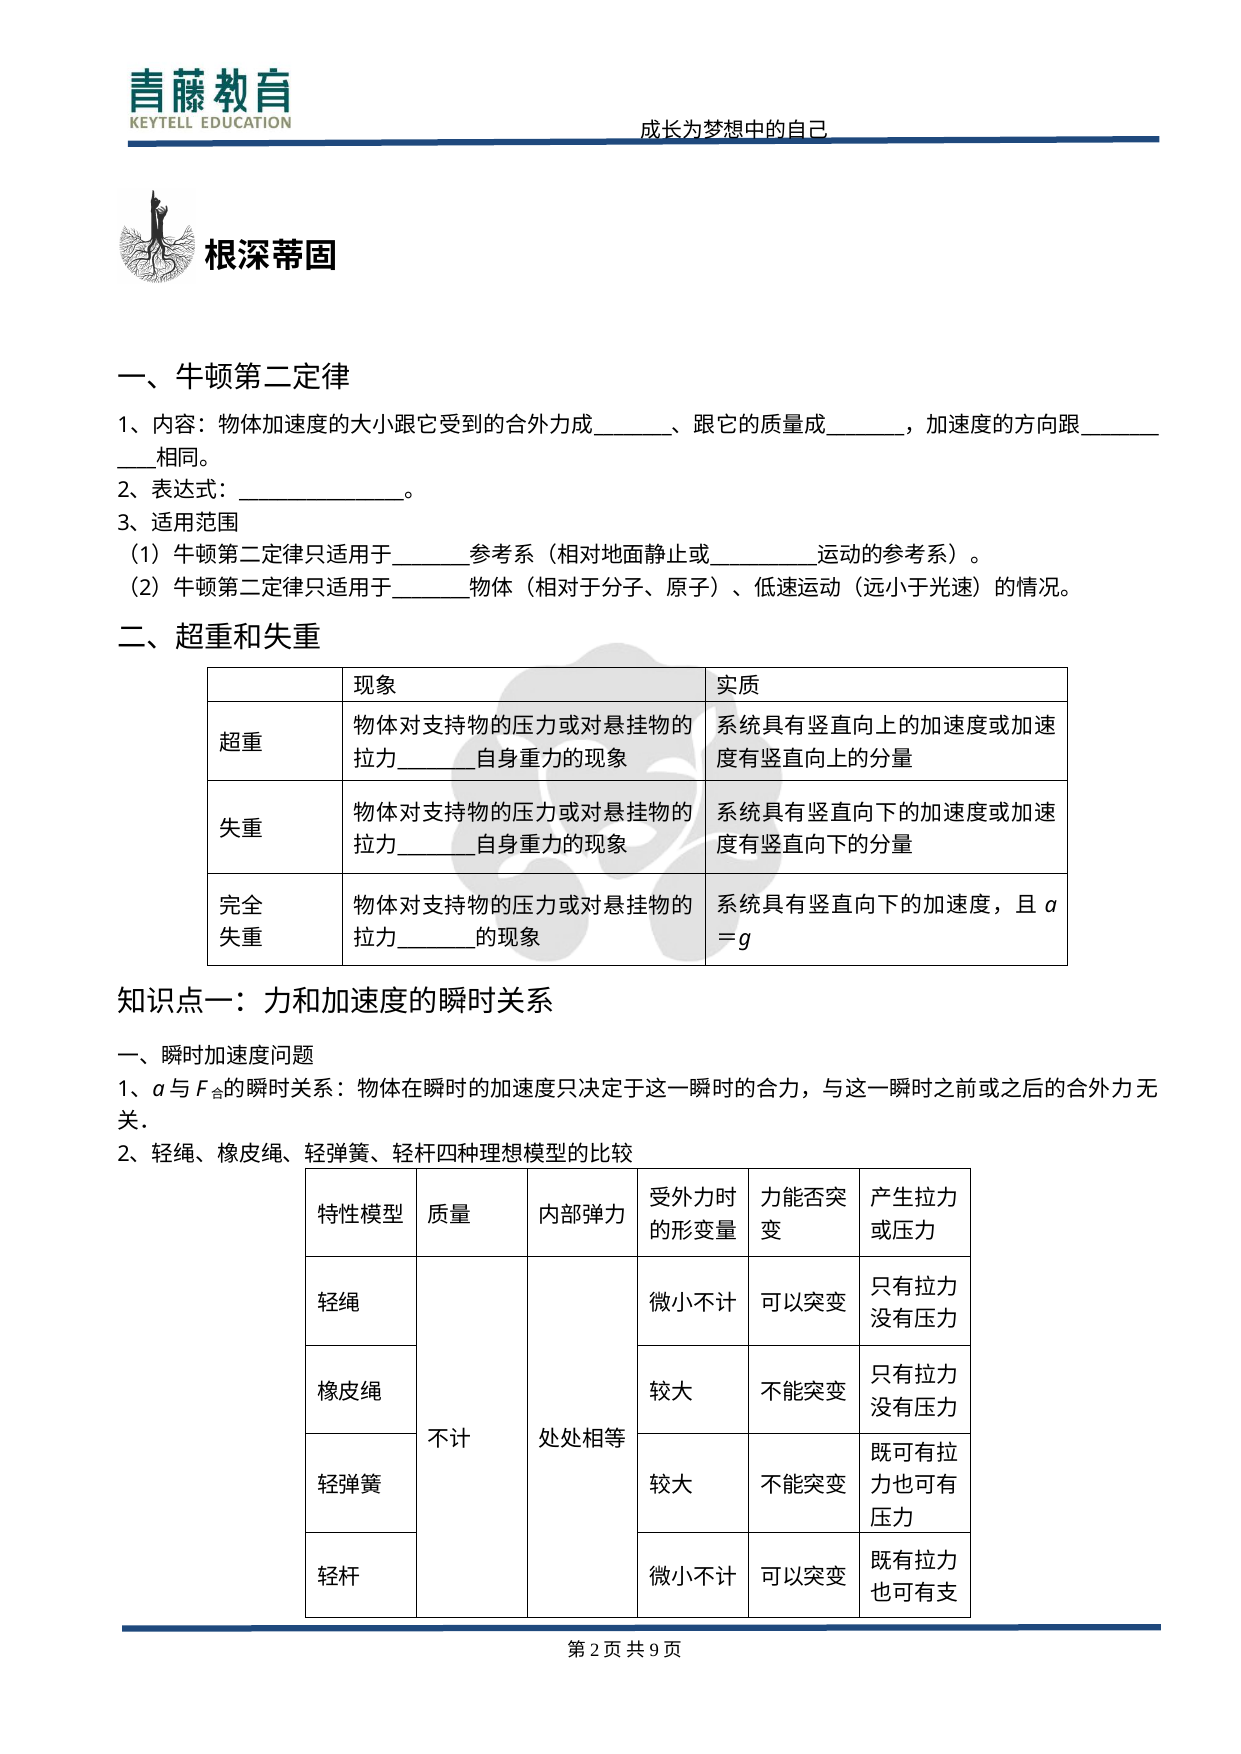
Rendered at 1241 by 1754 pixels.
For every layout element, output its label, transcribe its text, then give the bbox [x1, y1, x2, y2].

text 知识点一：力和加速度的瞬时关系 [117, 966, 1159, 1031]
table_cell 只有拉力没有压力 [860, 1257, 970, 1345]
text （1）牛顿第二定律只适用于________参考系（相对地面静止或___________运动的参考系）。 [117, 537, 1159, 569]
subtitle 根深蒂固 [117, 188, 1159, 318]
table_cell 物体对支持物的压力或对悬挂物的拉力________的现象 [343, 874, 705, 965]
table_cell 较大 [638, 1434, 748, 1532]
table_header 内部弹力 [528, 1169, 637, 1256]
table_cell 轻弹簧 [306, 1434, 416, 1532]
text 3、适用范围 [117, 504, 1159, 537]
text 二、超重和失重 [117, 602, 1159, 667]
table_cell 不能突变 [749, 1434, 859, 1532]
table_header 特性模型 [306, 1169, 416, 1256]
table_cell 既可有拉力也可有压力 [860, 1434, 970, 1532]
table_cell 物体对支持物的压力或对悬挂物的拉力________自身重力的现象 [343, 781, 705, 873]
table_cell 轻绳 [306, 1257, 416, 1345]
table_cell 物体对支持物的压力或对悬挂物的拉力________自身重力的现象 [343, 702, 705, 780]
table_cell 只有拉力没有压力 [860, 1346, 970, 1433]
picture [113, 51, 303, 134]
table_cell 系统具有竖直向下的加速度，且a＝g [706, 874, 1067, 965]
text 2、表达式：_________________。 [117, 472, 1159, 504]
table_cell 超重 [208, 702, 342, 780]
text 1、a与F合的瞬时关系：物体在瞬时的加速度只决定于这一瞬时的合力，与这一瞬时之前或之后的合外力无关． [117, 1070, 1159, 1135]
table_cell 微小不计 [638, 1257, 748, 1345]
text 2、轻绳、橡皮绳、轻弹簧、轻杆四种理想模型的比较 [117, 1135, 1159, 1168]
table_header 质量 [417, 1169, 527, 1256]
table_cell 较大 [638, 1346, 748, 1433]
table_cell 不计 [417, 1257, 527, 1617]
table_cell 可以突变 [749, 1257, 859, 1345]
table_header 受外力时的形变量 [638, 1169, 748, 1256]
table_header 力能否突变 [749, 1169, 859, 1256]
table_cell 处处相等 [528, 1257, 637, 1617]
text 一、瞬时加速度问题 [117, 1038, 1159, 1070]
table_cell 既有拉力也可有支持力 [860, 1533, 970, 1617]
text 一、牛顿第二定律 [117, 342, 1159, 407]
table_cell 不能突变 [749, 1346, 859, 1433]
table_header [208, 668, 342, 701]
table_header 实质 [706, 668, 1067, 701]
text 1、内容：物体加速度的大小跟它受到的合外力成________、跟它的质量成________，加速度的方向跟____________相同。 [117, 407, 1159, 472]
table_header 产生拉力或压力 [860, 1169, 970, 1256]
table_cell 失重 [208, 781, 342, 873]
table_cell 轻杆 [306, 1533, 416, 1617]
table_header 现象 [343, 668, 705, 701]
table_cell 系统具有竖直向上的加速度或加速度有竖直向上的分量 [706, 702, 1067, 780]
table_cell 橡皮绳 [306, 1346, 416, 1433]
table_cell 完全 失重 [208, 874, 342, 965]
table_cell 系统具有竖直向下的加速度或加速度有竖直向下的分量 [706, 781, 1067, 873]
table_cell 微小不计 [638, 1533, 748, 1617]
table_cell 可以突变 [749, 1533, 859, 1617]
text （2）牛顿第二定律只适用于________物体（相对于分子、原子）、低速运动（远小于光速）的情况。 [117, 569, 1159, 602]
